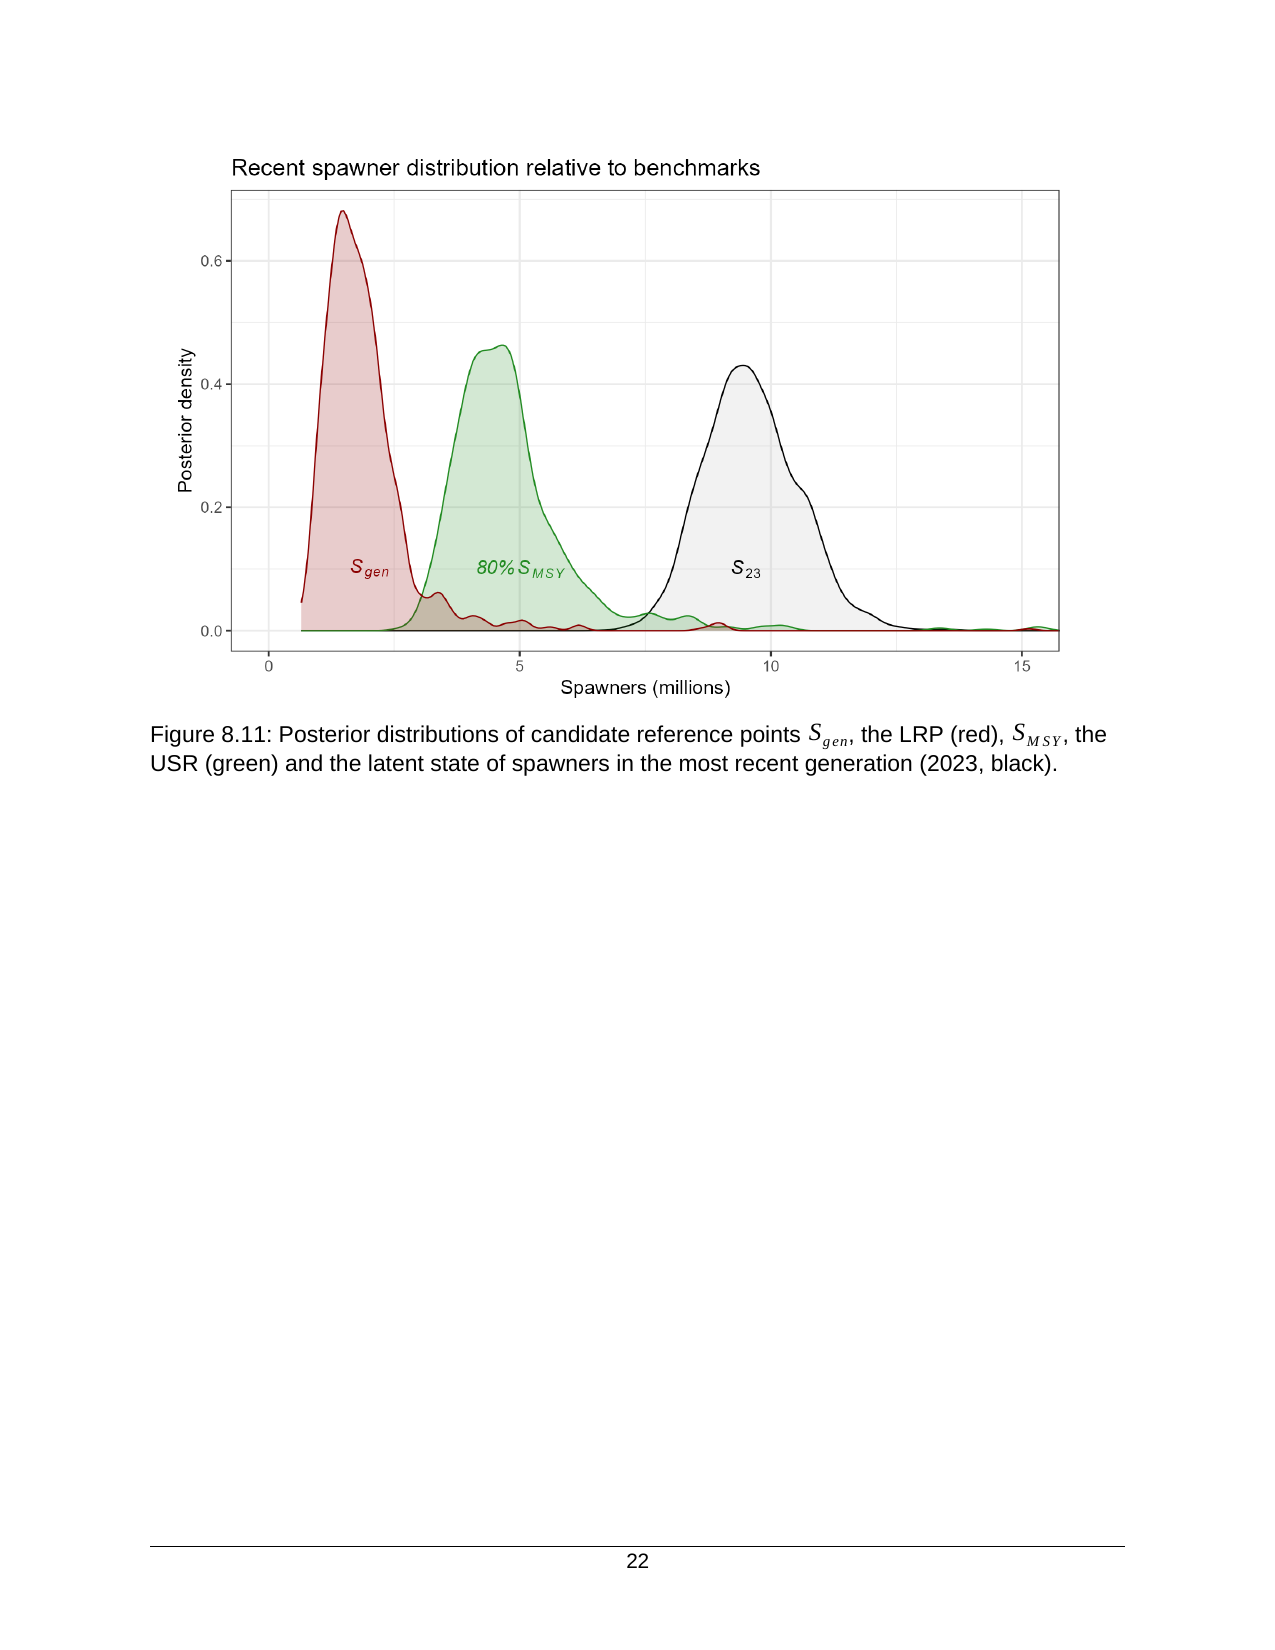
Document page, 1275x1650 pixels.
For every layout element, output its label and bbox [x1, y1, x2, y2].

picture [168, 150, 1069, 707]
